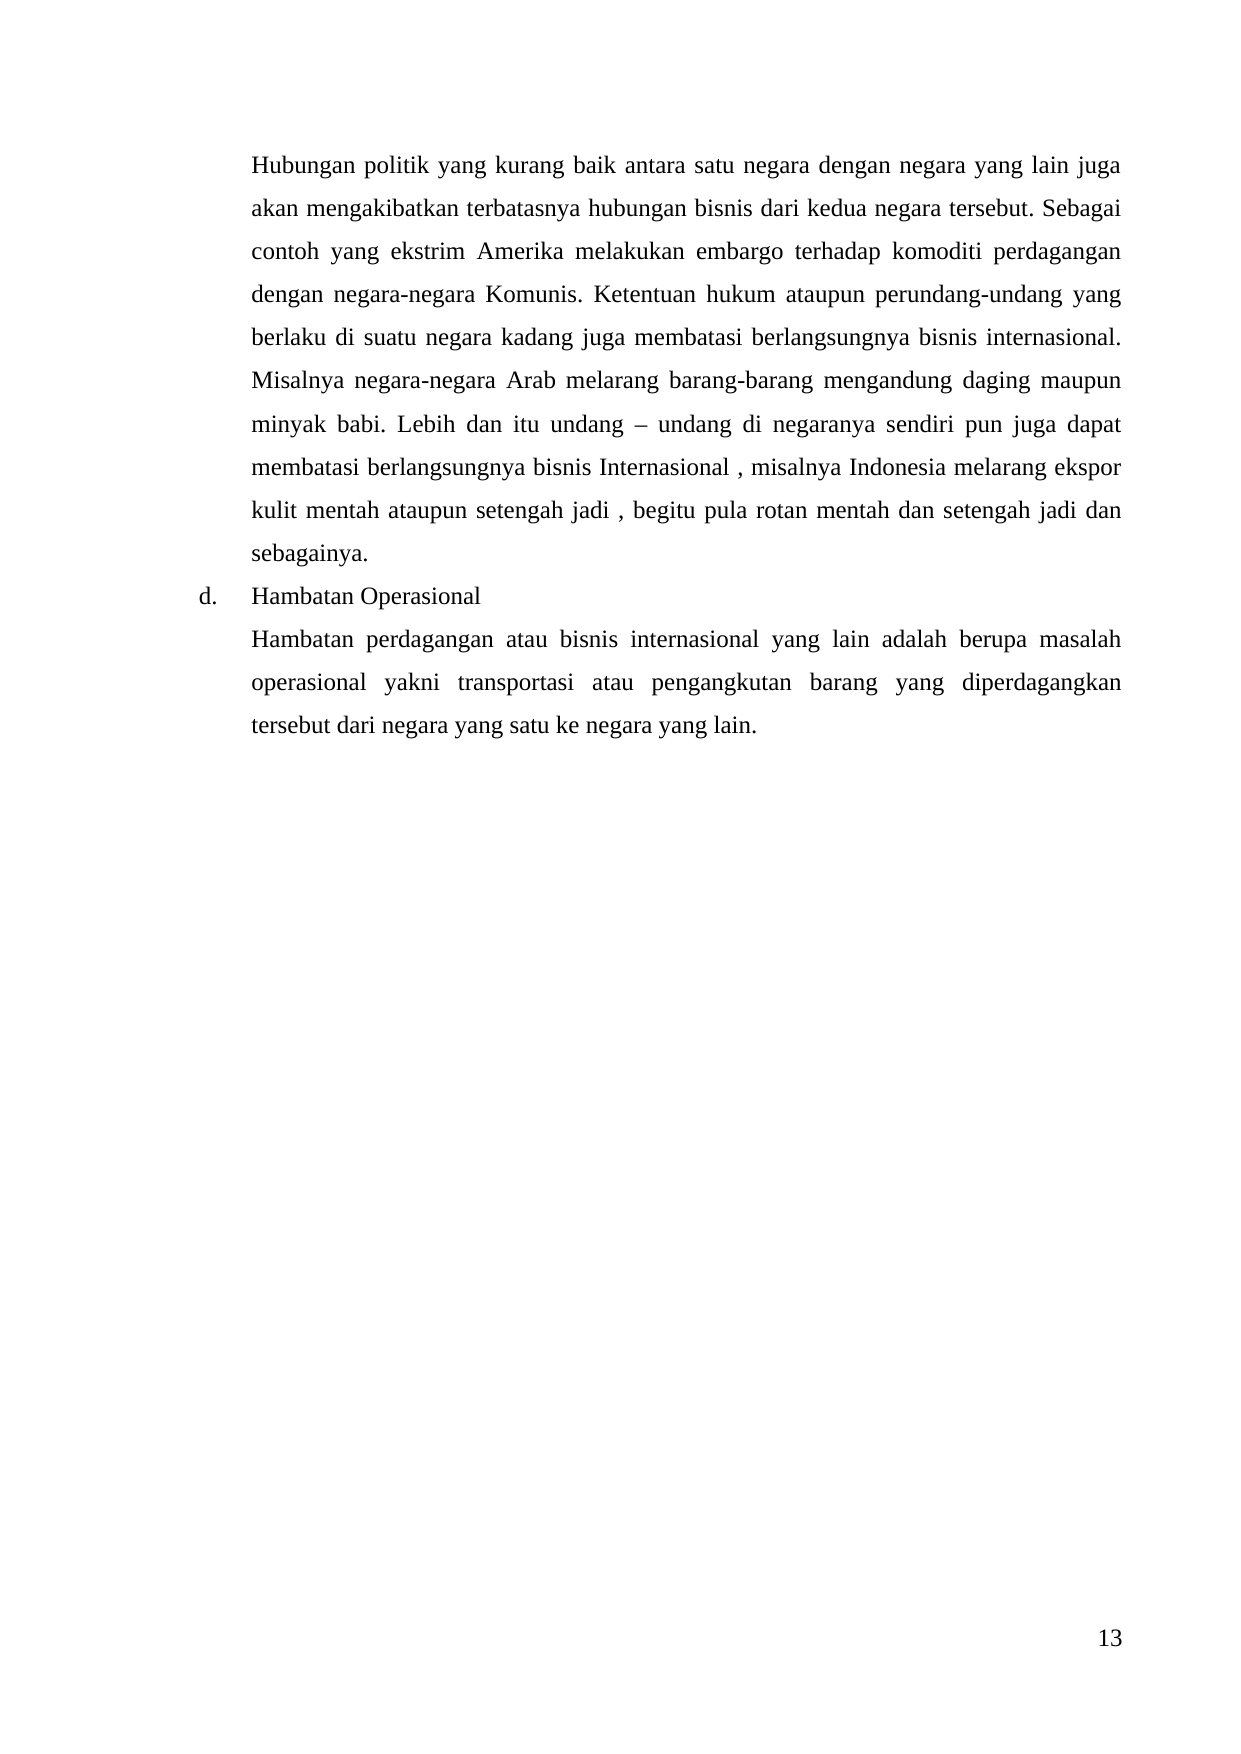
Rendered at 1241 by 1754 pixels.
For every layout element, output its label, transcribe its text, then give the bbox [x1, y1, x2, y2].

text Hambatan perdagangan atau bisnis internasional yang lain adalah berupa masalah operasional yakni transportasi atau pengangkutan barang yang diperdagangkan tersebut dari negara yang satu ke negara yang lain. [251, 624, 1122, 739]
text Hubungan politik yang kurang baik antara satu negara dengan negara yang lain juga akan mengakibatkan terbatasnya hubungan bisnis dari kedua negara tersebut. Sebagai contoh yang ekstrim Amerika melakukan embargo terhadap komoditi perdagangan dengan negara-negara Komunis. Ketentuan hukum ataupun perundang-undang yang berlaku di suatu negara kadang juga membatasi berlangsungnya bisnis internasional. Misalnya negara-negara Arab melarang barang-barang mengandung daging maupun minyak babi. Lebih dan itu undang – undang di negaranya sendiri pun juga dapat membatasi berlangsungnya bisnis Internasional , misalnya Indonesia melarang ekspor kulit mentah ataupun setengah jadi , begitu pula rotan mentah dan setengah jadi dan sebagainya. [251, 150, 1122, 567]
list Hambatan Operasional [199, 581, 1122, 610]
